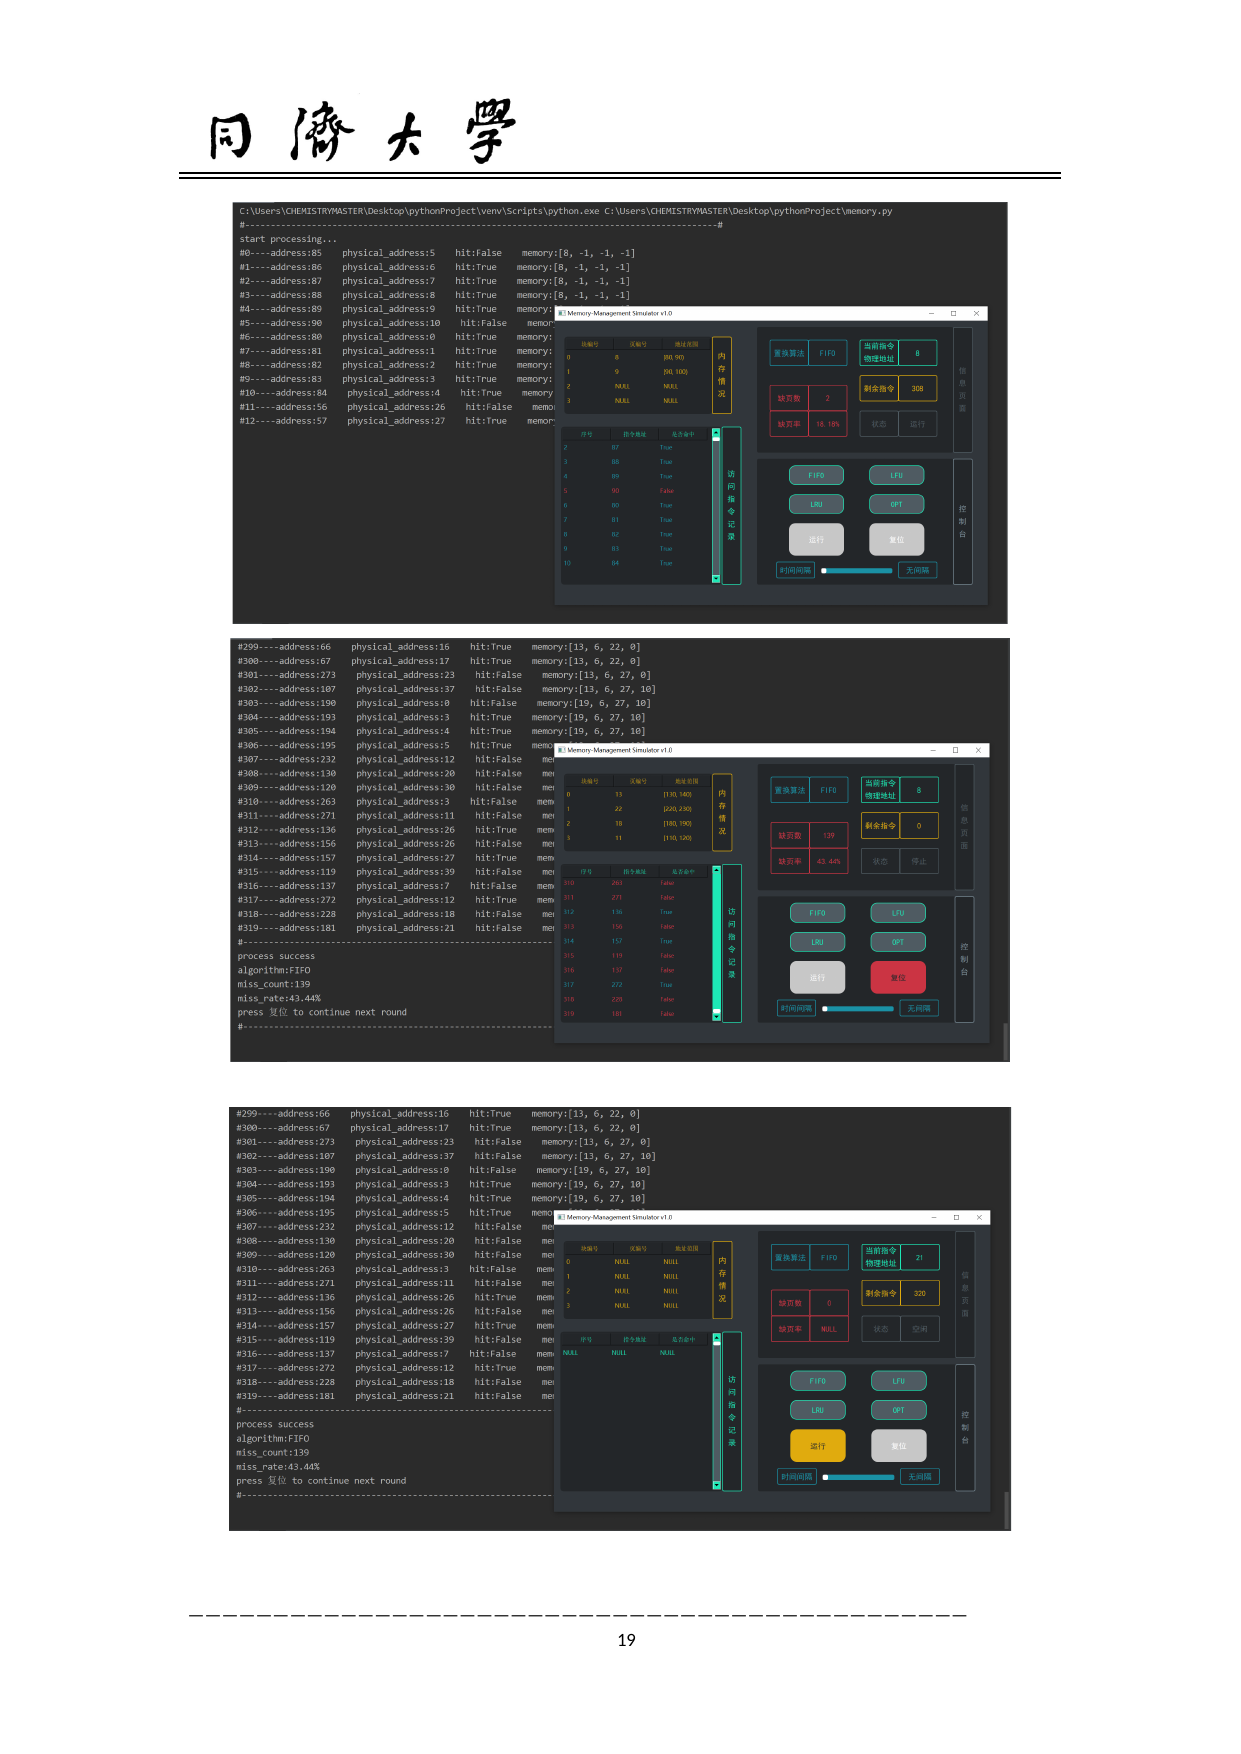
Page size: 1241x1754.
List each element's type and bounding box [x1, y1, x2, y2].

picture [230, 638, 1010, 1062]
picture [187, 90, 535, 171]
picture [232, 202, 1008, 624]
picture [229, 1107, 1012, 1531]
